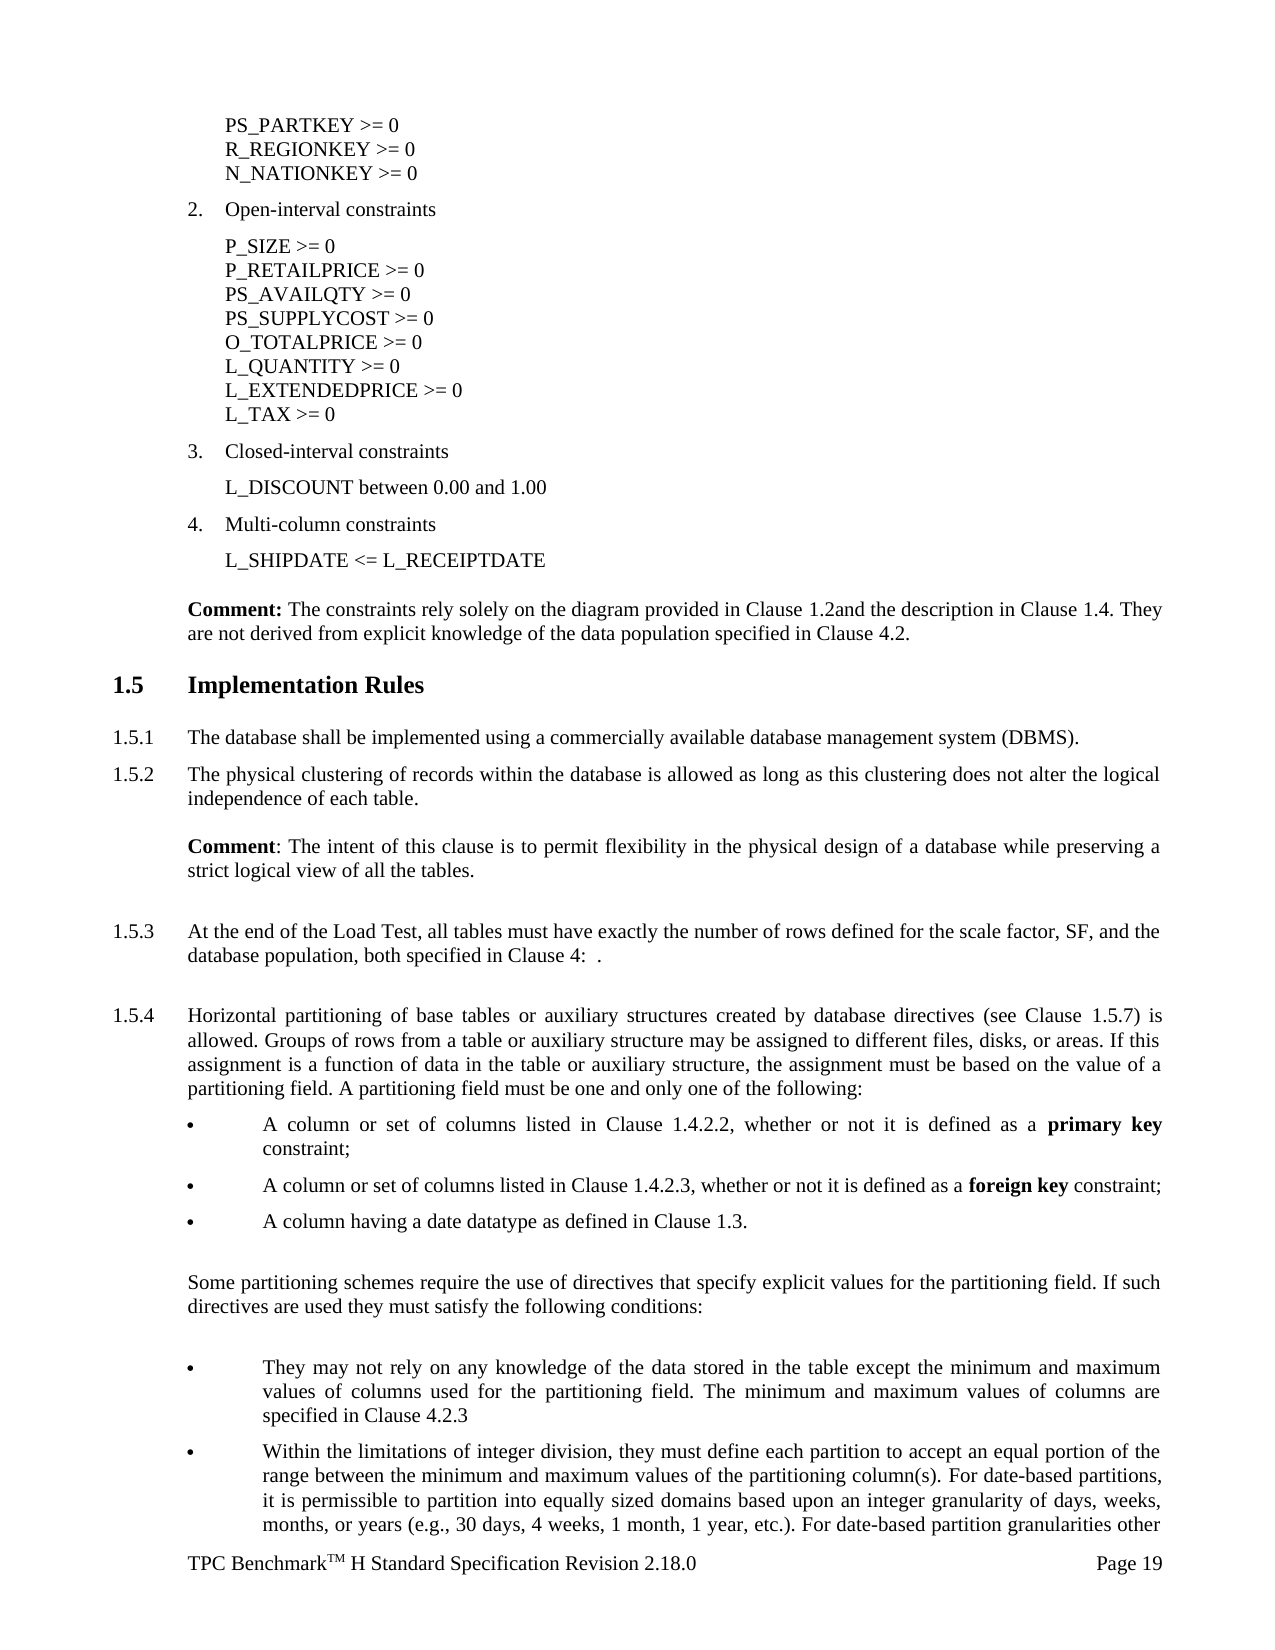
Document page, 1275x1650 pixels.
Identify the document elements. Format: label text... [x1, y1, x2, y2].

text R_REGIONKEY >= 0 [225, 137, 1162, 161]
text A column or set of columns listed in Clause 1.4.2.2, whether or not it is defined as a primary key constraint; [187, 1112, 1162, 1160]
subtitle The physical clustering of records within the database is allowed as long as this clustering does not alter the logical independence of each table. [112, 762, 1162, 810]
text Some partitioning schemes require the use of directives that specify explicit values for the partitioning field. If such directives are used they must satisfy the following conditions: [187, 1270, 1162, 1318]
text L_SHIPDATE <= L_RECEIPTDATE [225, 548, 1162, 572]
text A column or set of columns listed in Clause 1.4.2.3, whether or not it is defined as a foreign key constraint; [187, 1173, 1162, 1197]
text PS_SUPPLYCOST >= 0 [225, 306, 1162, 330]
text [187, 1439, 1162, 1536]
text PS_PARTKEY >= 0 [225, 112, 1162, 137]
subtitle The database shall be implemented using a commercially available database management system (DBMS). [112, 725, 1162, 749]
text Comment: The intent of this clause is to permit flexibility in the physical design of a database while preserving a strict logical view of all the tables. [187, 834, 1162, 882]
text A column having a date datatype as defined in Clause 1.3. [187, 1209, 1162, 1233]
text L_EXTENDEDPRICE >= 0 [225, 378, 1162, 402]
text L_QUANTITY >= 0 [225, 354, 1162, 378]
text P_RETAILPRICE >= 0 [225, 258, 1162, 282]
text L_TAX >= 0 [225, 402, 1162, 426]
text L_DISCOUNT between 0.00 and 1.00 [225, 475, 1162, 499]
subtitle Implementation Rules [112, 670, 1162, 698]
text They may not rely on any knowledge of the data stored in the table except the minimum and maximum values of columns used for the partitioning field. The minimum and maximum values of columns are specified in Clause 4.2.3 [187, 1355, 1162, 1427]
text N_NATIONKEY >= 0 [225, 161, 1162, 185]
subtitle At the end of the Load Test, all tables must have exactly the number of rows defined for the scale factor, SF, and the database population, both specified in Clause 4: . [112, 919, 1162, 967]
text P_SIZE >= 0 [225, 234, 1162, 258]
subtitle Horizontal partitioning of base tables or auxiliary structures created by database directives (see Clause 1.5.7) is allowed. Groups of rows from a table or auxiliary structure may be assigned to different files, disks, or areas. If this assignment is a function of data in the table or auxiliary structure, the assignment must be based on the value of a partitioning field. A partitioning field must be one and only one of the following: [112, 1003, 1162, 1100]
text Closed-interval constraints [187, 439, 1162, 463]
text O_TOTALPRICE >= 0 [225, 330, 1162, 354]
text Open-interval constraints [187, 197, 1162, 221]
text Comment: The constraints rely solely on the diagram provided in Clause 1.2and the description in Clause 1.4. They are not derived from explicit knowledge of the data population specified in Clause 4.2. [187, 597, 1162, 645]
text Multi-column constraints [187, 512, 1162, 536]
text PS_AVAILQTY >= 0 [225, 282, 1162, 306]
